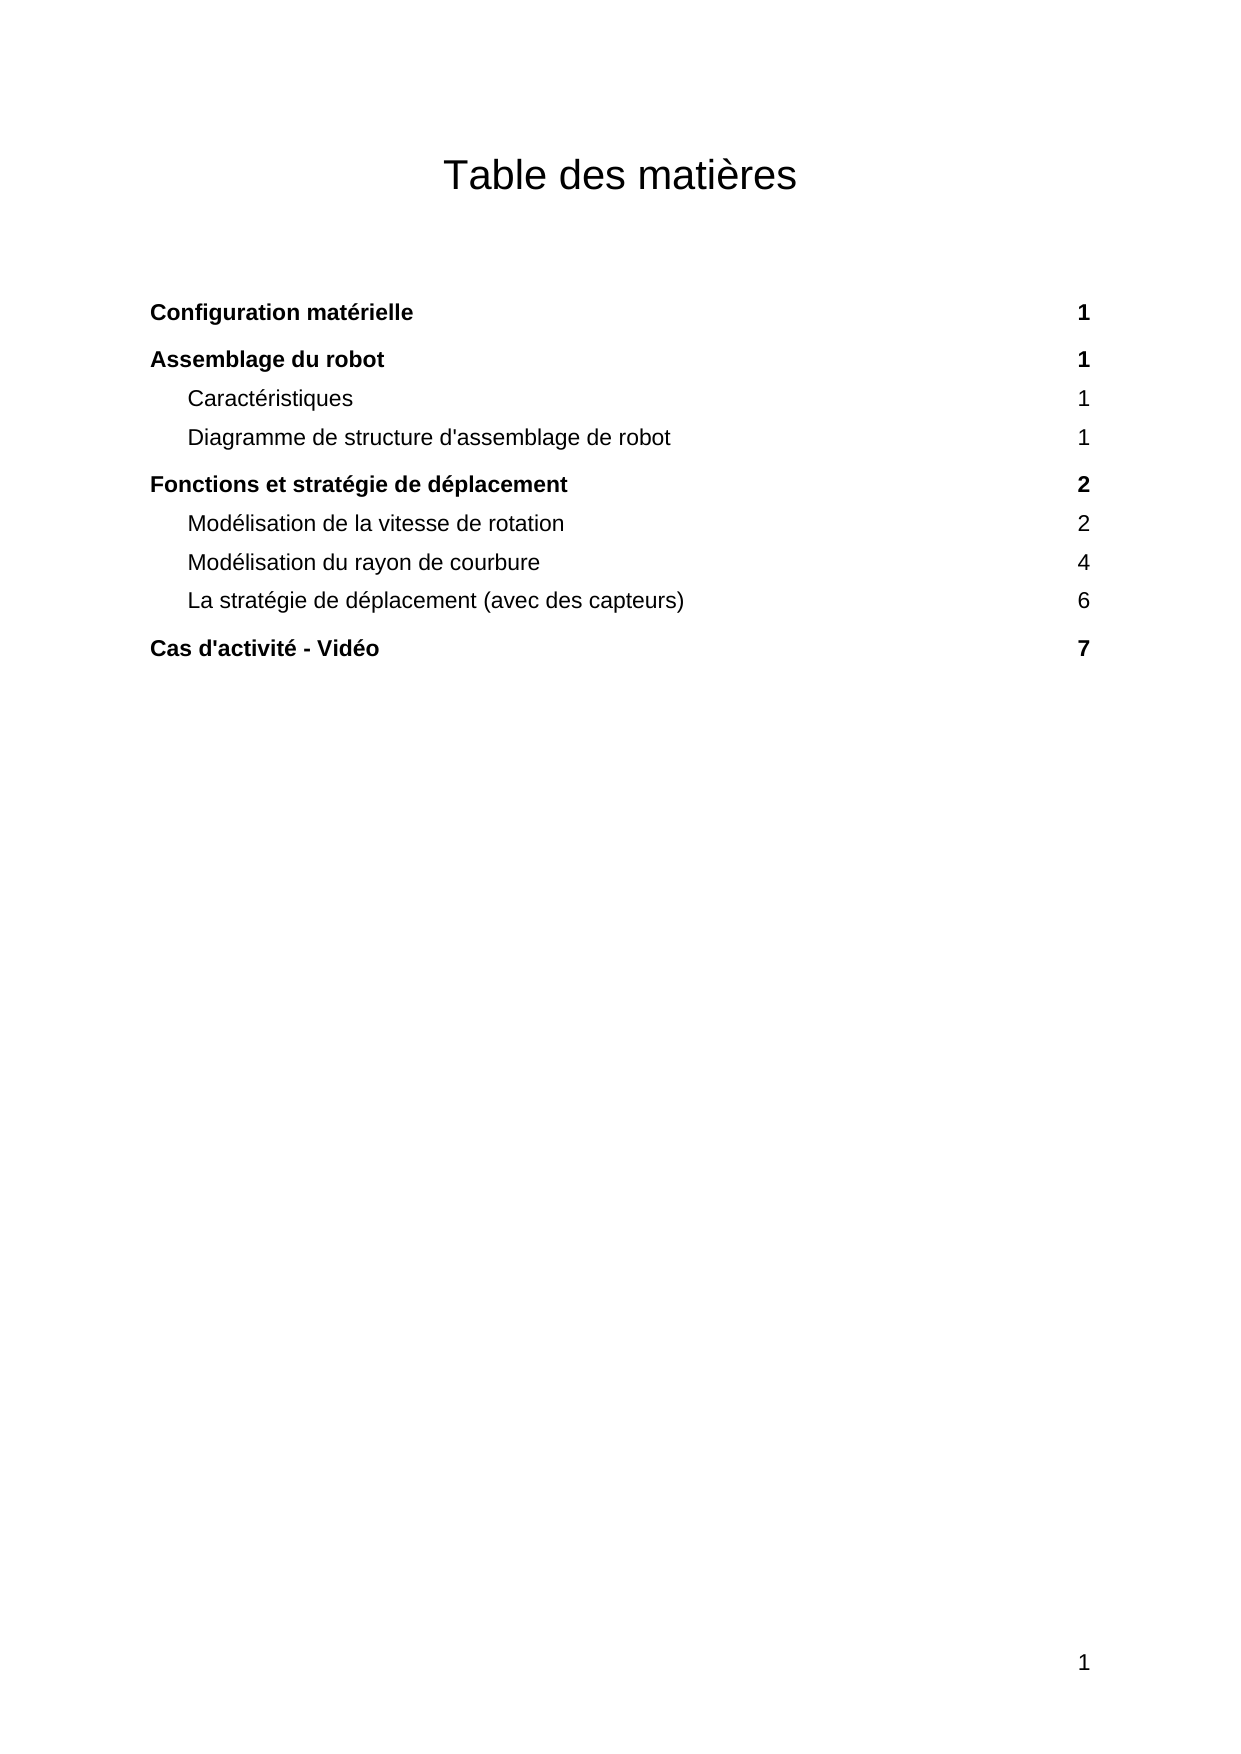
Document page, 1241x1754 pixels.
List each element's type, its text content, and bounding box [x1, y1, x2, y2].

text Table des matières [150, 150, 1090, 198]
